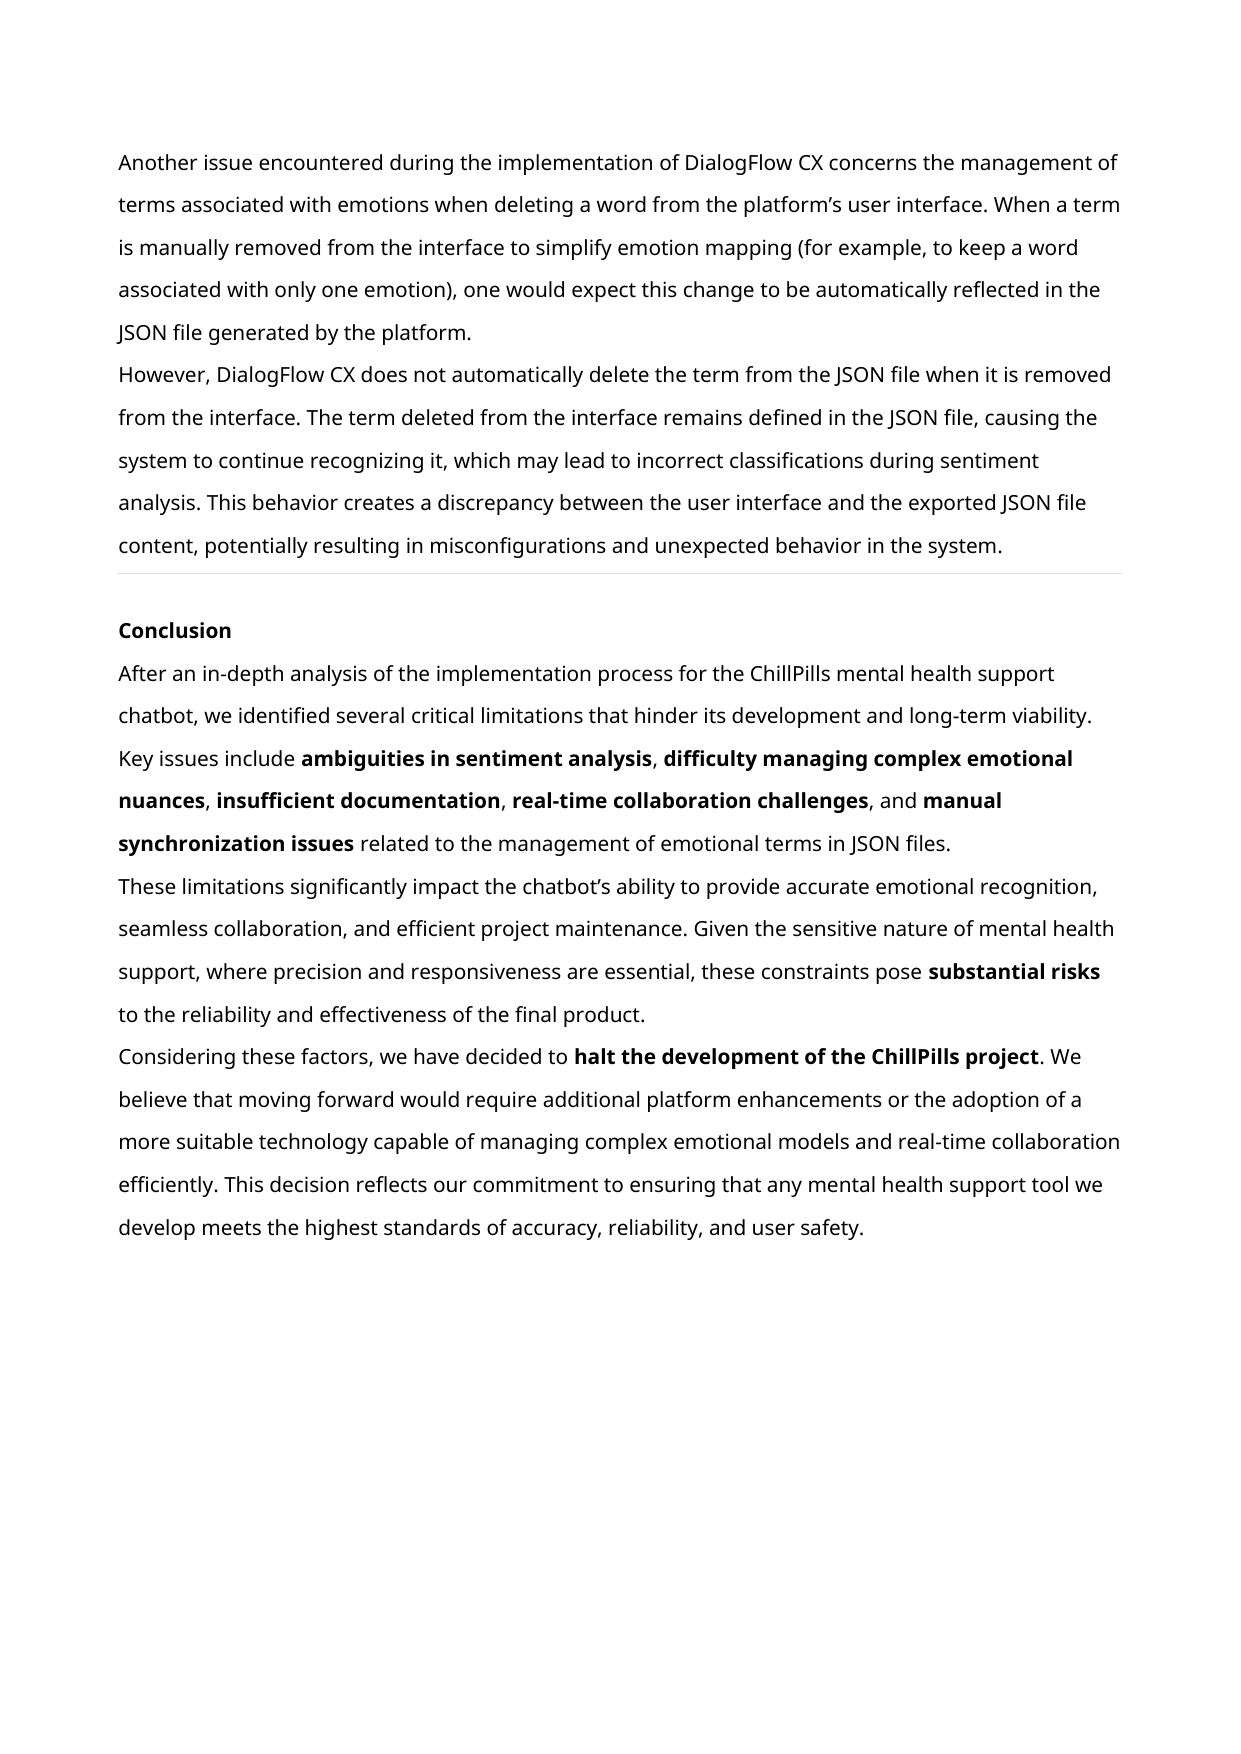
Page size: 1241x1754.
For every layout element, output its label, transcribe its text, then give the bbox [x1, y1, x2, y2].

text Conclusion [118, 616, 1122, 645]
text Considering these factors, we have decided to halt the development of the ChillPills project. We believe that moving forward would require additional platform enhancements or the adoption of a more suitable technology capable of managing complex emotional models and real-time collaboration efficiently. This decision reflects our commitment to ensuring that any mental health support tool we develop meets the highest standards of accuracy, reliability, and user safety. [118, 1042, 1122, 1241]
text After an in-depth analysis of the implementation process for the ChillPills mental health support chatbot, we identified several critical limitations that hinder its development and long-term viability. Key issues include ambiguities in sentiment analysis, difficulty managing complex emotional nuances, insufficient documentation, real-time collaboration challenges, and manual synchronization issues related to the management of emotional terms in JSON files. [118, 659, 1122, 858]
text These limitations significantly impact the chatbot’s ability to provide accurate emotional recognition, seamless collaboration, and efficient project maintenance. Given the sensitive nature of mental health support, where precision and responsiveness are essential, these constraints pose substantial risks to the reliability and effectiveness of the final product. [118, 872, 1122, 1028]
text However, DialogFlow CX does not automatically delete the term from the JSON file when it is removed from the interface. The term deleted from the interface remains defined in the JSON file, causing the system to continue recognizing it, which may lead to incorrect classifications during sentiment analysis. This behavior creates a discrepancy between the user interface and the exported JSON file content, potentially resulting in misconfigurations and unexpected behavior in the system. [118, 361, 1122, 559]
text Another issue encountered during the implementation of DialogFlow CX concerns the management of terms associated with emotions when deleting a word from the platform’s user interface. When a term is manually removed from the interface to simplify emotion mapping (for example, to keep a word associated with only one emotion), one would expect this change to be automatically reflected in the JSON file generated by the platform. [118, 148, 1122, 346]
